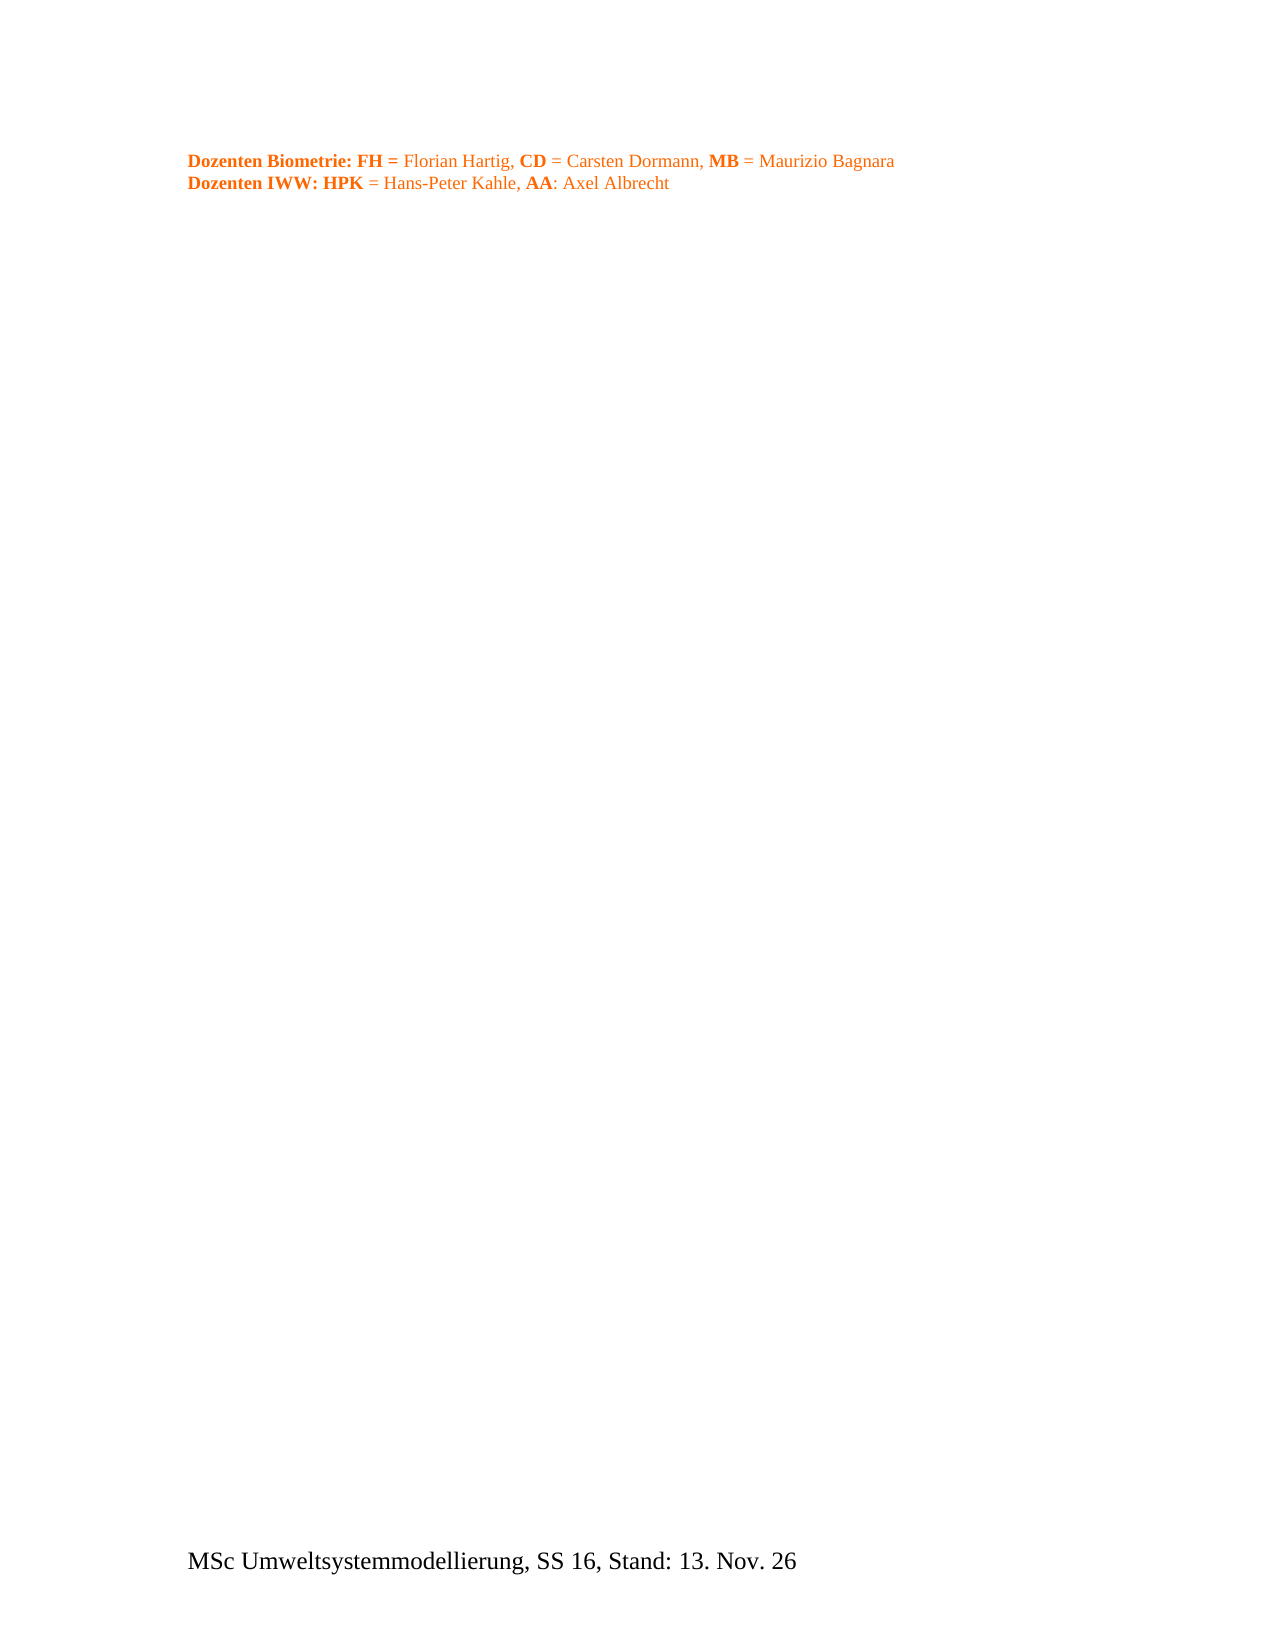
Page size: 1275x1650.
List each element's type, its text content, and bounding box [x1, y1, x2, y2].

text Dozenten Biometrie: FH = Florian Hartig, CD = Carsten Dormann, MB = Maurizio Bagnara [187, 150, 1087, 172]
text Dozenten IWW: HPK = Hans-Peter Kahle, AA: Axel Albrecht [187, 172, 1087, 193]
